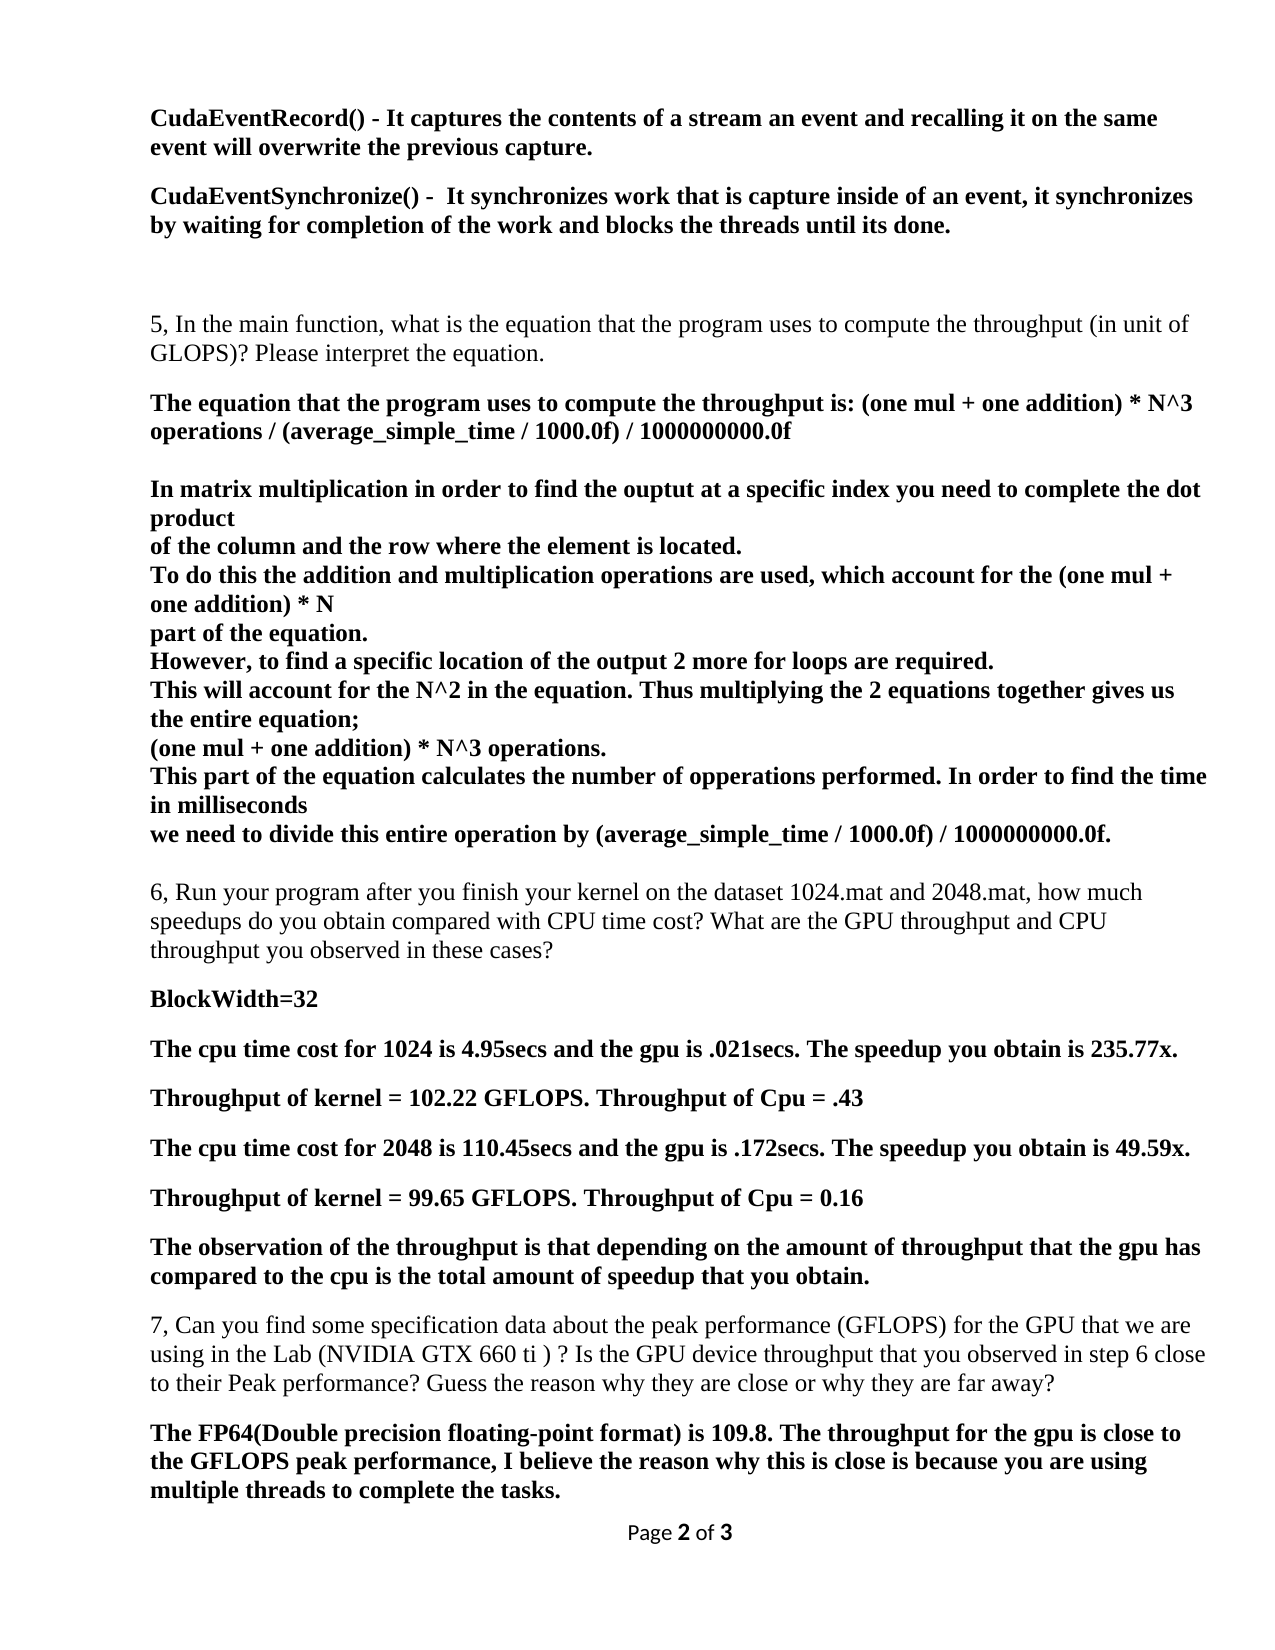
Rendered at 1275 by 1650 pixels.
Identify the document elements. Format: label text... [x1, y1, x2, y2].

text CudaEventSynchronize() - It synchronizes work that is capture inside of an event, it synchronizes by waiting for completion of the work and blocks the threads until its done. [150, 181, 1209, 239]
text The cpu time cost for 2048 is 110.45secs and the gpu is .172secs. The speedup you obtain is 49.59x. [150, 1133, 1209, 1162]
text 5, In the main function, what is the equation that the program uses to compute the throughput (in unit of GLOPS)? Please interpret the equation. [150, 309, 1209, 367]
text Throughput of kernel = 102.22 GFLOPS. Throughput of Cpu = .43 [150, 1083, 1209, 1112]
text The equation that the program uses to compute the throughput is: (one mul + one addition) * N^3 operations / (average_simple_time / 1000.0f) / 1000000000.0f [150, 388, 1209, 445]
text (one mul + one addition) * N^3 operations. [150, 733, 1209, 761]
text The cpu time cost for 1024 is 4.95secs and the gpu is .021secs. The speedup you obtain is 235.77x. [150, 1034, 1209, 1063]
text of the column and the row where the element is located. [150, 531, 1209, 560]
text This part of the equation calculates the number of opperations performed. In order to find the time in milliseconds [150, 761, 1209, 819]
text To do this the addition and multiplication operations are used, which account for the (one mul + one addition) * N [150, 560, 1209, 618]
text BlockWidth=32 [150, 984, 1209, 1013]
text The FP64(Double precision floating-point format) is 109.8. The throughput for the gpu is close to the GFLOPS peak performance, I believe the reason why this is close is because you are using multiple threads to complete the tasks. [150, 1418, 1209, 1504]
text we need to divide this entire operation by (average_simple_time / 1000.0f) / 1000000000.0f. [150, 819, 1209, 848]
text part of the equation. [150, 618, 1209, 646]
text CudaEventRecord() - It captures the contents of a stream an event and recalling it on the same event will overwrite the previous capture. [150, 103, 1209, 161]
text This will account for the N^2 in the equation. Thus multiplying the 2 equations together gives us the entire equation; [150, 675, 1209, 733]
text 7, Can you find some specification data about the peak performance (GFLOPS) for the GPU that we are using in the Lab (NVIDIA GTX 660 ti ) ? Is the GPU device throughput that you observed in step 6 close to their Peak performance? Guess the reason why they are close or why they are far away? [150, 1311, 1209, 1397]
text The observation of the throughput is that depending on the amount of throughput that the gpu has compared to the cpu is the total amount of speedup that you obtain. [150, 1232, 1209, 1290]
text 6, Run your program after you finish your kernel on the dataset 1024.mat and 2048.mat, how much speedups do you obtain compared with CPU time cost? What are the GPU throughput and CPU throughput you observed in these cases? [150, 877, 1209, 963]
text Throughput of kernel = 99.65 GFLOPS. Throughput of Cpu = 0.16 [150, 1183, 1209, 1211]
text In matrix multiplication in order to find the ouptut at a specific index you need to complete the dot product [150, 474, 1209, 531]
text However, to find a specific location of the output 2 more for loops are required. [150, 646, 1209, 675]
